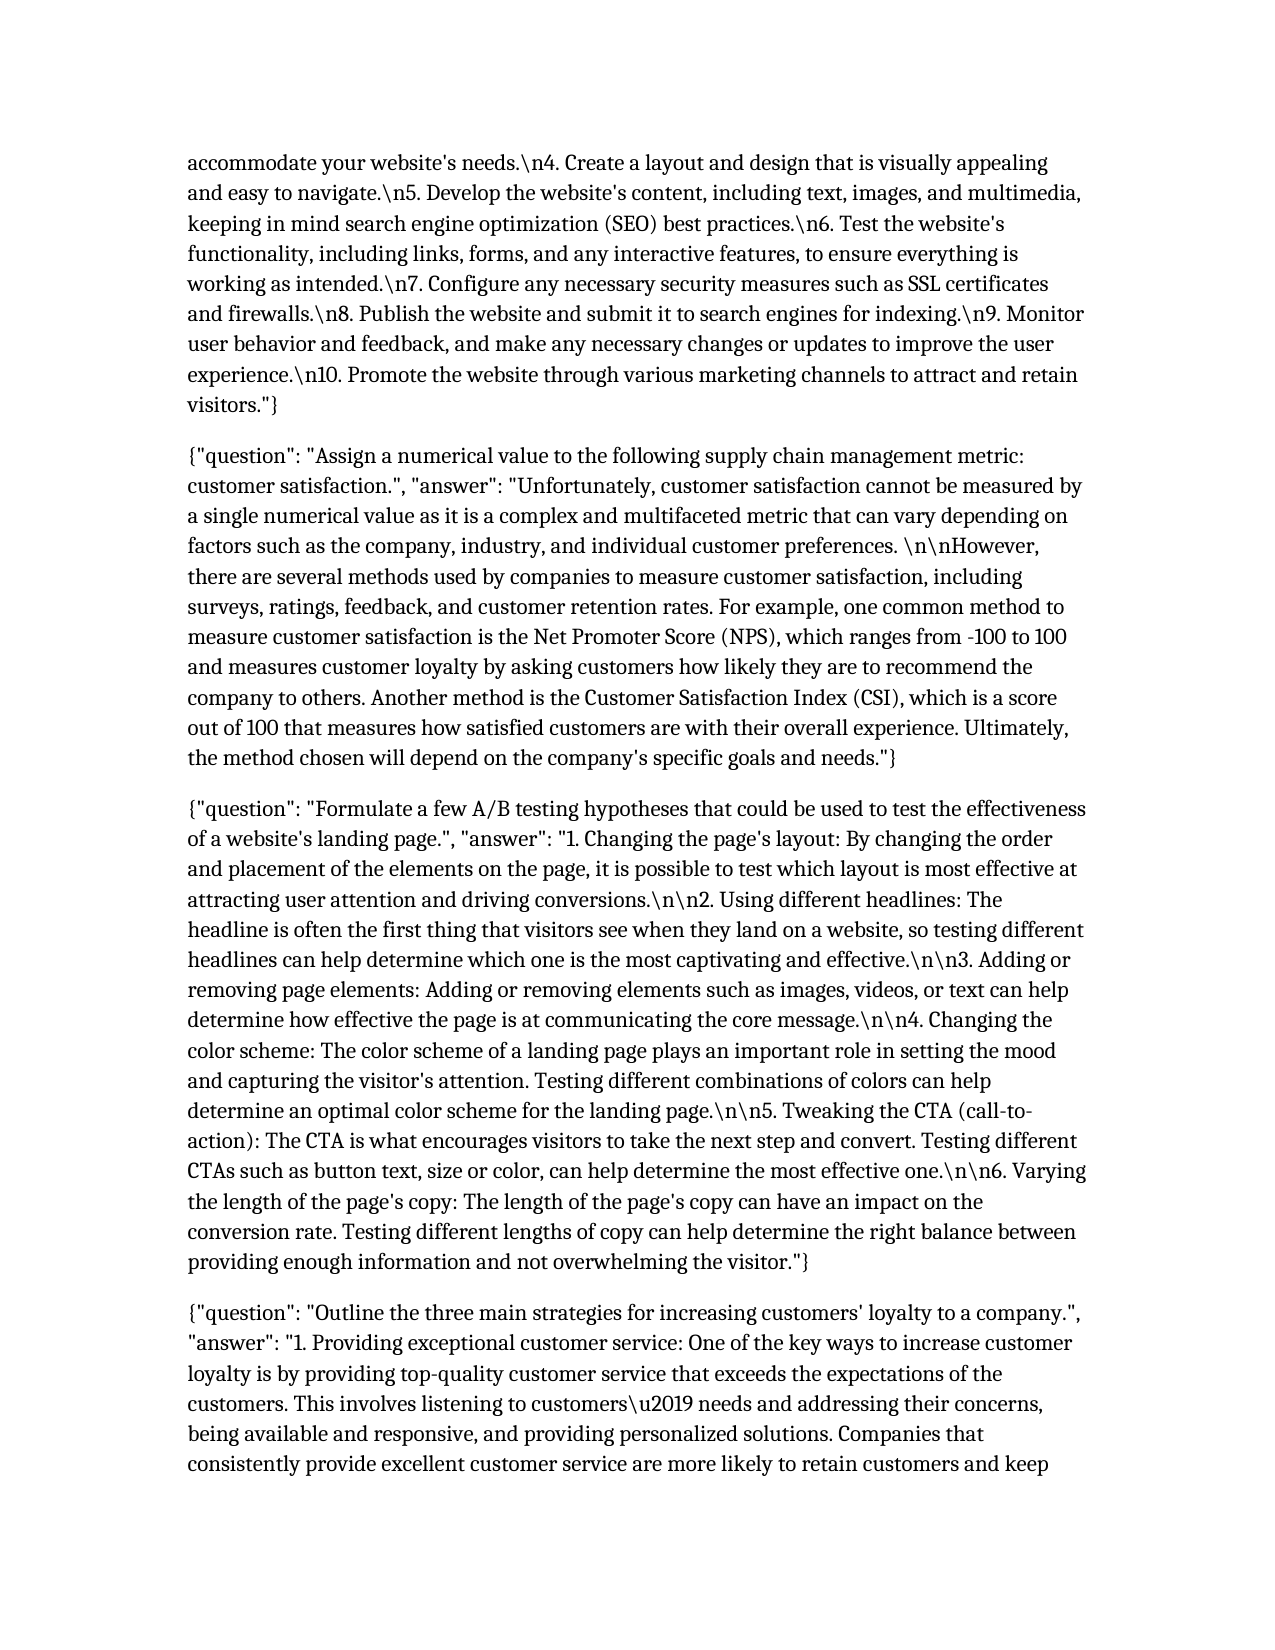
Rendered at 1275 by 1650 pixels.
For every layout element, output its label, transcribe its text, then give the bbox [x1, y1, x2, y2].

text {"question": "Formulate a few A/B testing hypotheses that could be used to test the effectiveness of a website's landing page.", "answer": "1. Changing the page's layout: By changing the order and placement of the elements on the page, it is possible to test which layout is most effective at attracting user attention and driving conversions.\n\n2. Using different headlines: The headline is often the first thing that visitors see when they land on a website, so testing different headlines can help determine which one is the most captivating and effective.\n\n3. Adding or removing page elements: Adding or removing elements such as images, videos, or text can help determine how effective the page is at communicating the core message.\n\n4. Changing the color scheme: The color scheme of a landing page plays an important role in setting the mood and capturing the visitor's attention. Testing different combinations of colors can help determine an optimal color scheme for the landing page.\n\n5. Tweaking the CTA (call-to-action): The CTA is what encourages visitors to take the next step and convert. Testing different CTAs such as button text, size or color, can help determine the most effective one.\n\n6. Varying the length of the page's copy: The length of the page's copy can have an impact on the conversion rate. Testing different lengths of copy can help determine the right balance between providing enough information and not overwhelming the visitor."} [187, 796, 1087, 1275]
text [187, 1300, 1087, 1477]
text {"question": "Assign a numerical value to the following supply chain management metric: customer satisfaction.", "answer": "Unfortunately, customer satisfaction cannot be measured by a single numerical value as it is a complex and multifaceted metric that can vary depending on factors such as the company, industry, and individual customer preferences. \n\nHowever, there are several methods used by companies to measure customer satisfaction, including surveys, ratings, feedback, and customer retention rates. For example, one common method to measure customer satisfaction is the Net Promoter Score (NPS), which ranges from -100 to 100 and measures customer loyalty by asking customers how likely they are to recommend the company to others. Another method is the Customer Satisfaction Index (CSI), which is a score out of 100 that measures how satisfied customers are with their overall experience. Ultimately, the method chosen will depend on the company's specific goals and needs."} [187, 443, 1087, 771]
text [187, 150, 1087, 418]
